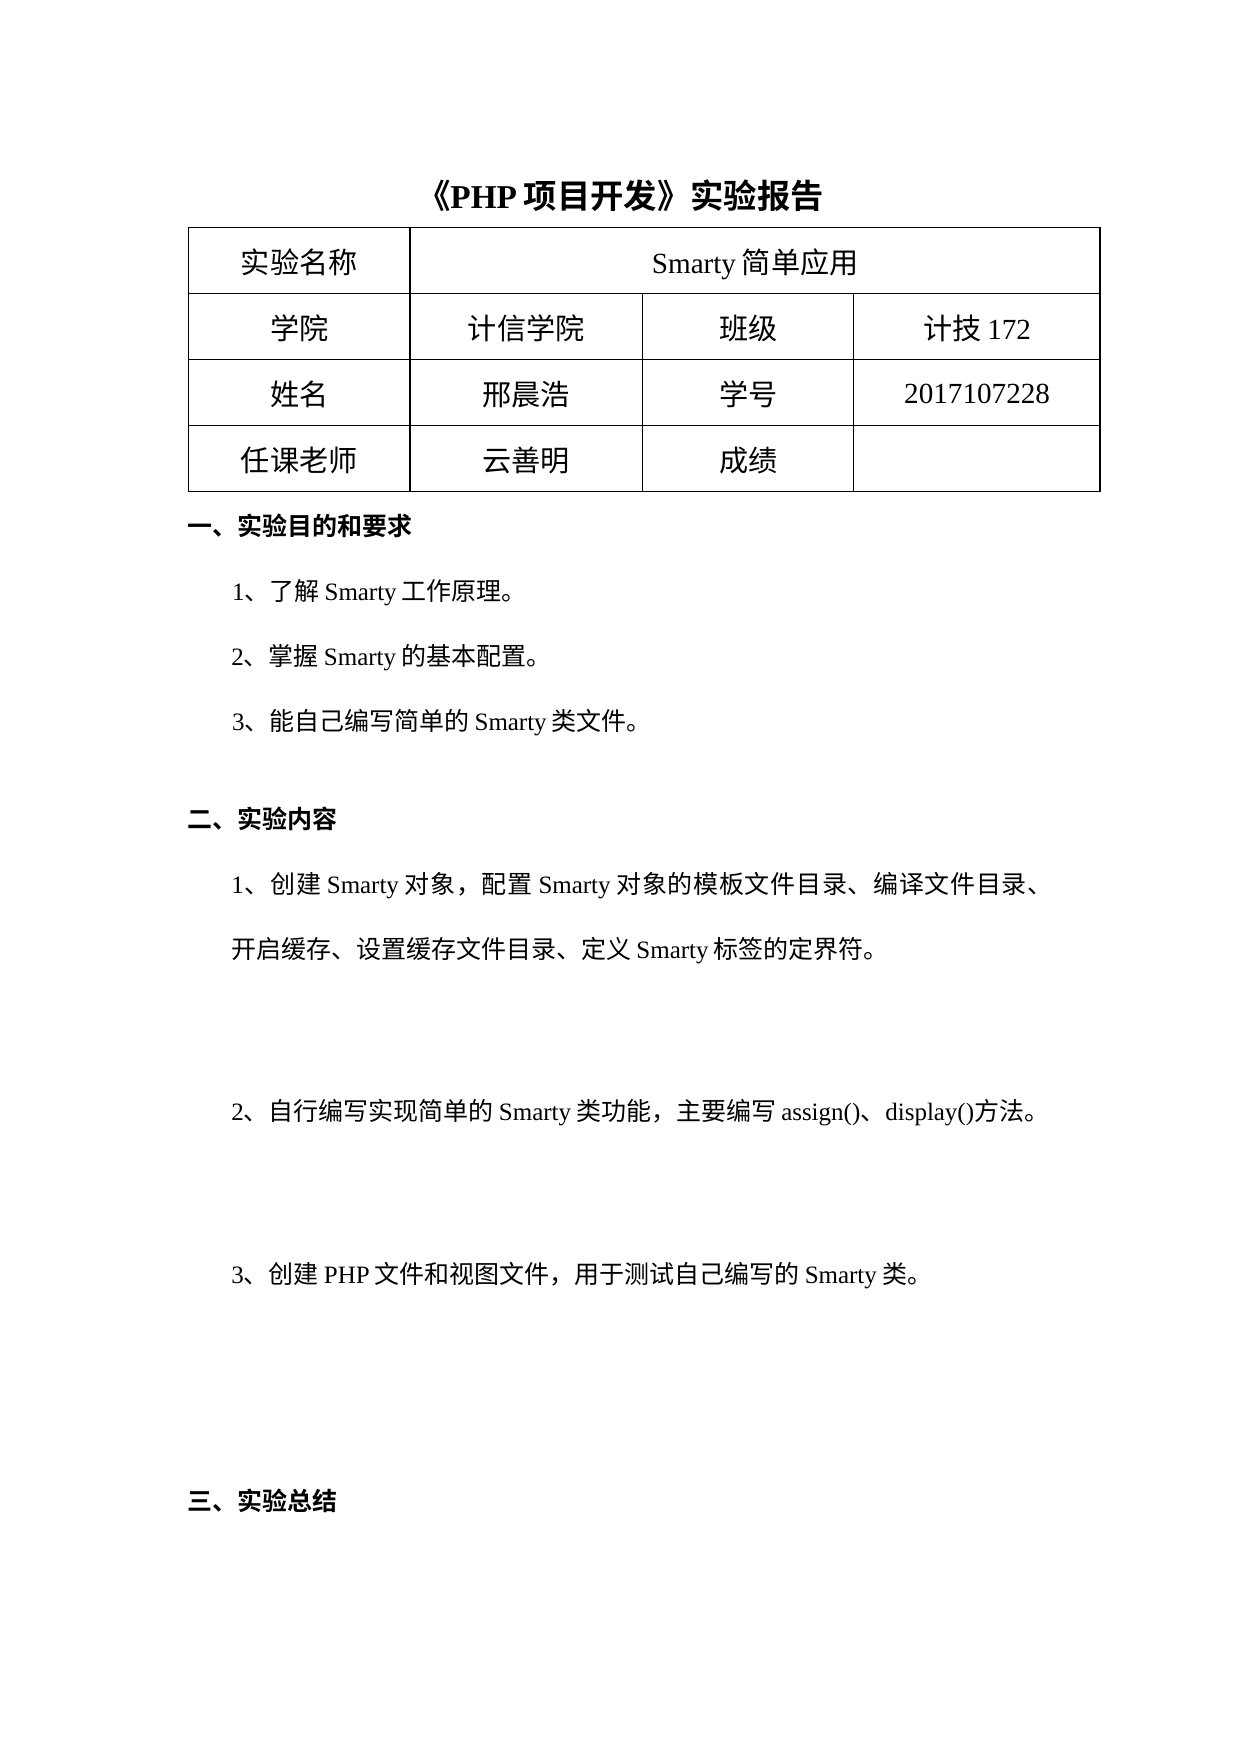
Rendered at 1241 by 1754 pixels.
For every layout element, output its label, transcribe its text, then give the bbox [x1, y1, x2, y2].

text 二、实验内容 [187, 785, 1053, 850]
text 1、了解Smarty工作原理。 [232, 557, 1053, 622]
text 3、创建PHP文件和视图文件，用于测试自己编写的Smarty类。 [231, 1240, 1053, 1305]
text 2、掌握Smarty的基本配置。 [231, 622, 1053, 687]
text 《PHP项目开发》实验报告 [187, 162, 1053, 227]
table_cell 计技172 [854, 294, 1099, 359]
table_cell 姓名 [189, 360, 409, 425]
text 1、创建Smarty对象，配置Smarty对象的模板文件目录、编译文件目录、开启缓存、设置缓存文件目录、定义Smarty标签的定界符。 [231, 850, 1053, 980]
text 三、实验总结 [187, 1467, 1053, 1532]
table_cell 班级 [643, 294, 853, 359]
table_header 实验名称 [189, 228, 409, 293]
table_cell 2017107228 [854, 360, 1099, 425]
table_cell 学号 [643, 360, 853, 425]
table_header Smarty简单应用 [411, 228, 1099, 293]
text 2、自行编写实现简单的Smarty类功能，主要编写assign()、display()方法。 [231, 1077, 1053, 1142]
table_cell [854, 426, 1099, 491]
table_cell 云善明 [411, 426, 642, 491]
table_cell 任课老师 [189, 426, 409, 491]
table_cell 学院 [189, 294, 409, 359]
table_cell 成绩 [643, 426, 853, 491]
text 3、能自己编写简单的Smarty类文件。 [232, 687, 1053, 752]
text 一、实验目的和要求 [187, 492, 1053, 557]
table_cell 邢晨浩 [411, 360, 642, 425]
table_cell 计信学院 [411, 294, 642, 359]
